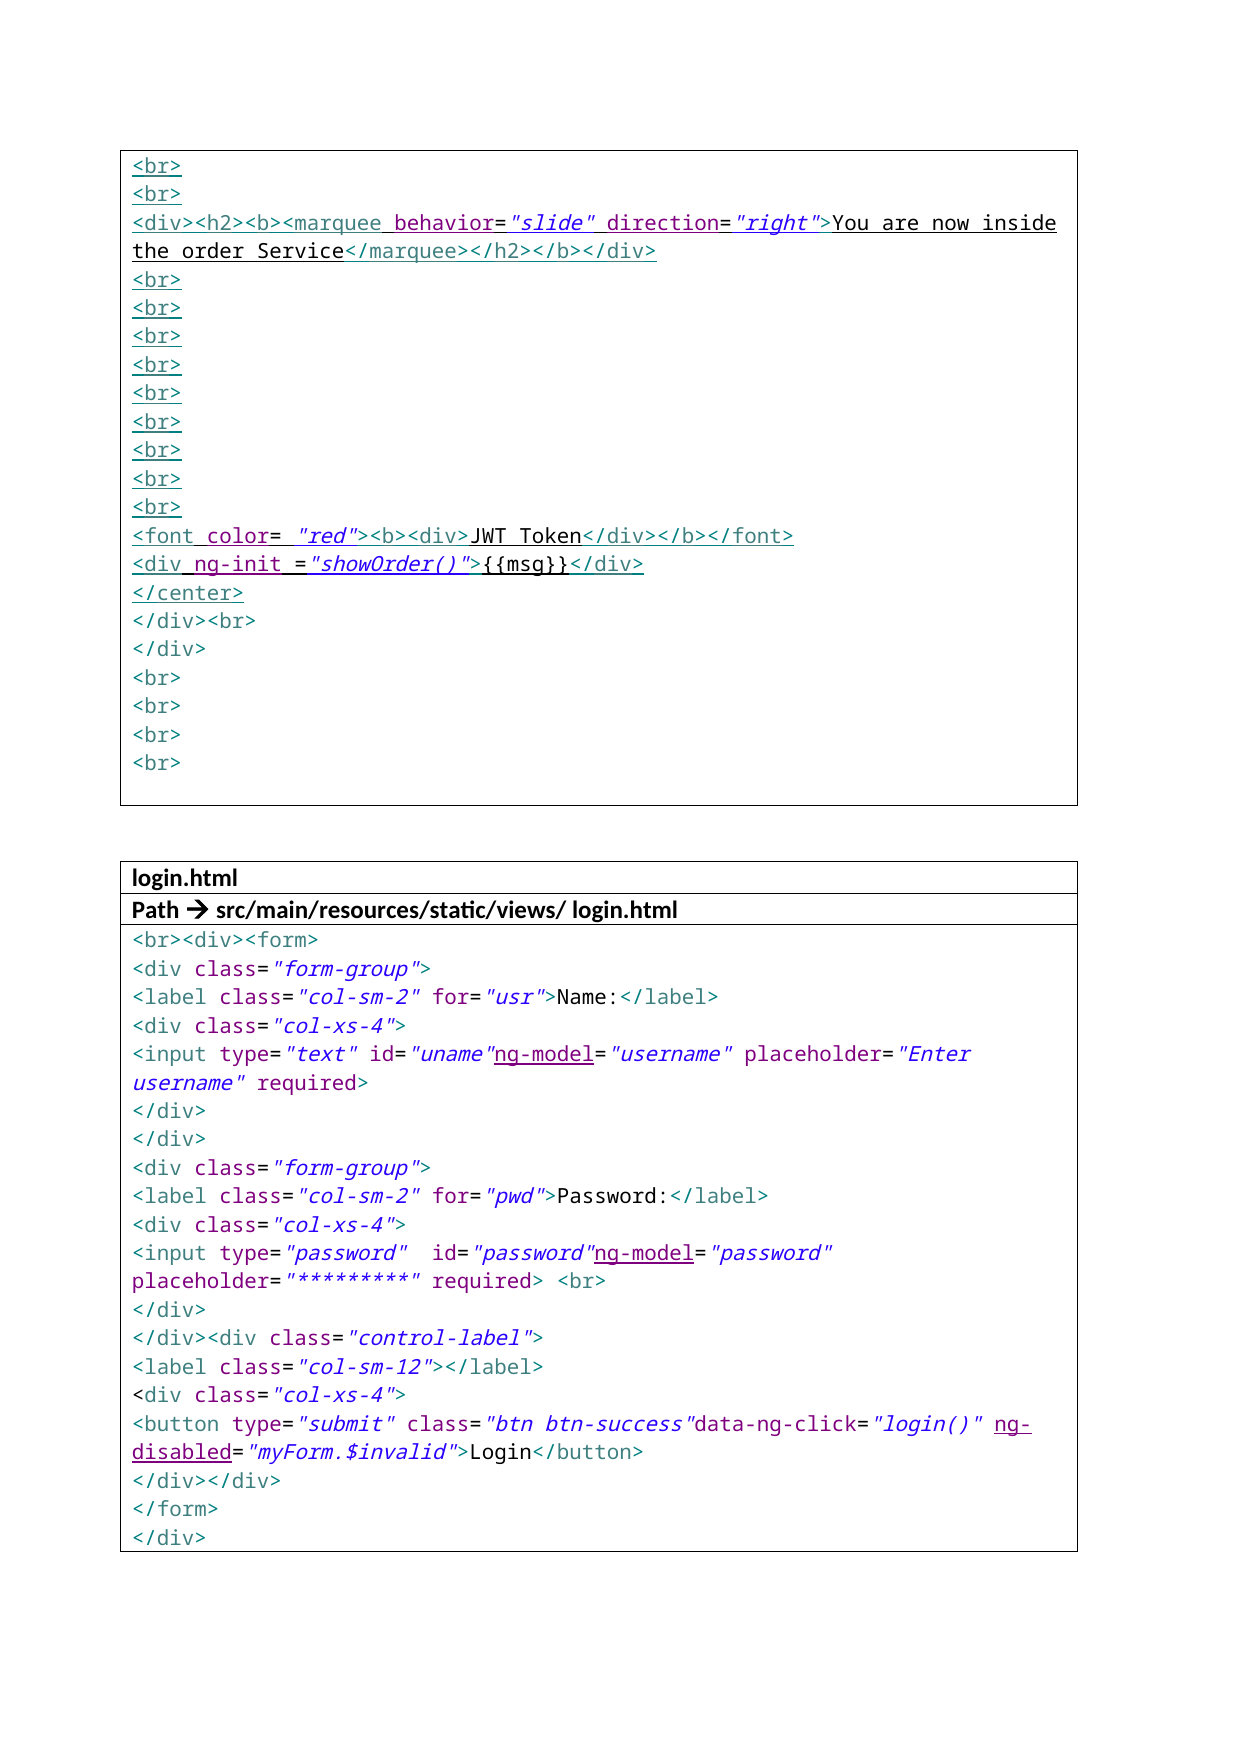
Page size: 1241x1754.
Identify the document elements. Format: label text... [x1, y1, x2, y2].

table_cell Path src/main/resources/static/views/ login.html [121, 894, 1077, 924]
table_header login.html [121, 862, 1077, 893]
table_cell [121, 151, 1077, 805]
table_cell <br><div><form> <div class="form-group"> <label class="col-sm-2" for="usr">Name:</label> <div class="col-xs-4"> <input type="text" id="uname"ng-model="username" placeholder="Enter username" required> </div> </div> <div class="form-group"> <label class="col-sm-2" for="pwd">Password:</label> <div class="col-xs-4"> <input type="password" id="password"ng-model="password" placeholder="*********" required> <br> </div> </div><div class="control-label"> <label class="col-sm-12"></label> <div class="col-xs-4"> <button type="submit" class="btn btn-success"data-ng-click="login()" ng-disabled="myForm.$invalid">Login</button> </div></div> </form> </div> [121, 925, 1077, 1551]
